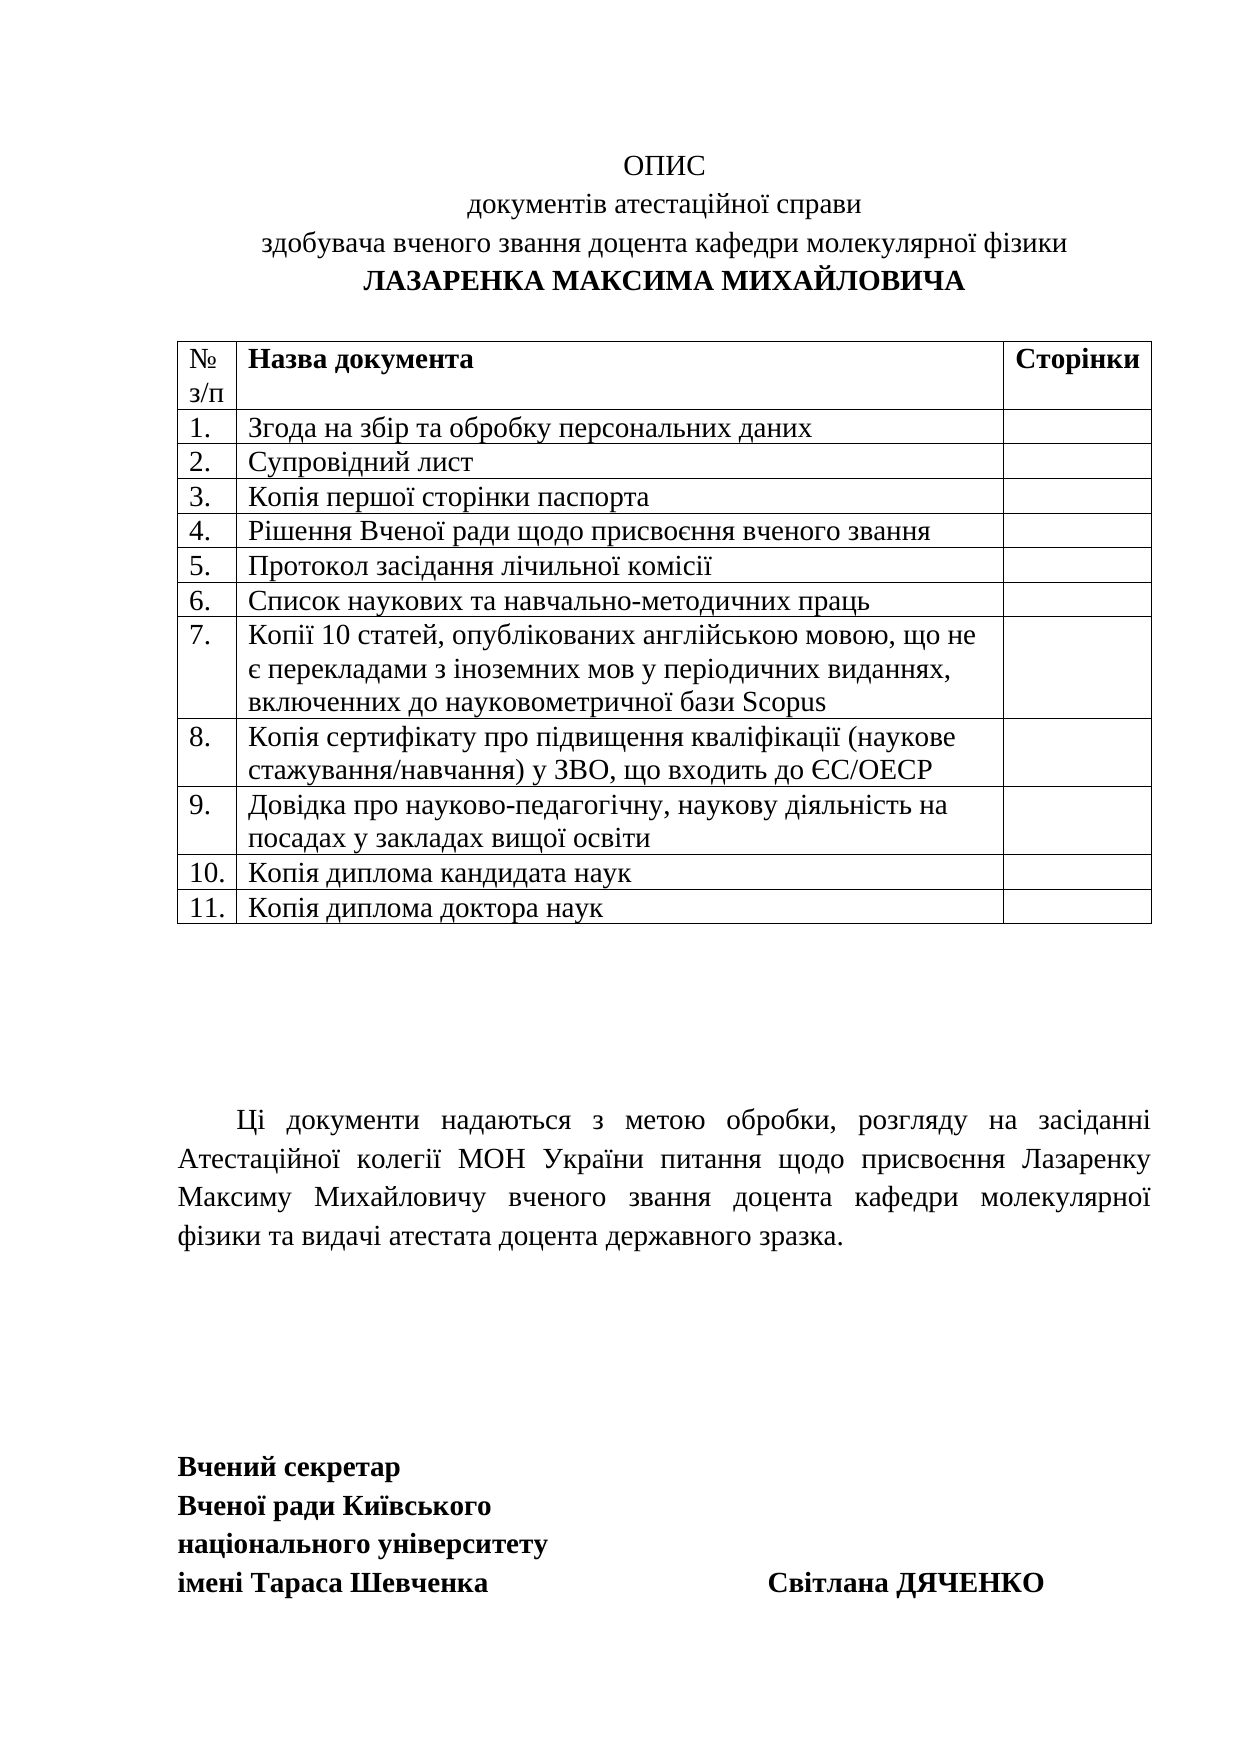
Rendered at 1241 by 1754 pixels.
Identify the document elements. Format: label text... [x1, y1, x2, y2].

table_header № з/п [178, 342, 236, 409]
table_header Cторінки [1004, 342, 1151, 409]
table_cell Копія диплома доктора наук [237, 890, 1003, 923]
text здобувача вченого звання доцента кафедри молекулярної фізики [177, 225, 1152, 258]
text Вчений секретар [177, 1449, 1152, 1483]
table_cell Копія диплома кандидата наук [237, 855, 1003, 889]
table_cell [1004, 479, 1151, 512]
table_cell Згода на збір та обробку персональних даних [237, 410, 1003, 443]
text ОПИС [177, 148, 1152, 181]
text імені Тараса Шевченка Світлана ДЯЧЕНКО [177, 1565, 1152, 1598]
table_cell Супровідний лист [237, 444, 1003, 478]
table_cell Довідка про науково-педагогічну, наукову діяльність на посадах у закладах вищої освіти [237, 787, 1003, 854]
table_cell 10. [178, 855, 236, 889]
table_cell [1004, 890, 1151, 923]
table_cell Список наукових та навчально-методичних праць [237, 583, 1003, 616]
table_cell [1004, 444, 1151, 478]
table_cell [1004, 583, 1151, 616]
table_cell [1004, 514, 1151, 547]
table_cell 11. [178, 890, 236, 923]
table_cell [1004, 548, 1151, 582]
table_cell [1004, 719, 1151, 786]
table_header Назва документа [237, 342, 1003, 409]
text національного університету [177, 1526, 1152, 1560]
table_cell Протокол засідання лічильної комісії [237, 548, 1003, 582]
text Ці документи надаються з метою обробки, розгляду на засіданні Атестаційної колегії МОН України питання щодо присвоєння Лазаренку Максиму Михайловичу вченого звання доцента кафедри молекулярної фізики та видачі атестата доцента державного зразка. [177, 1102, 1152, 1252]
table_cell Копія сертифікату про підвищення кваліфікації (наукове стажування/навчання) у ЗВО, що входить до ЄС/ОЕСР [237, 719, 1003, 786]
table_cell [1004, 617, 1151, 718]
table_cell 1. [178, 410, 236, 443]
table_cell 4. [178, 514, 236, 547]
text Вченої ради Київського [177, 1488, 1152, 1521]
table_cell 9. [178, 787, 236, 854]
table_cell 5. [178, 548, 236, 582]
table_cell 2. [178, 444, 236, 478]
text документів атестаційної справи [177, 186, 1152, 220]
table_cell 6. [178, 583, 236, 616]
table_cell Копія першої сторінки паспорта [237, 479, 1003, 512]
table_cell 8. [178, 719, 236, 786]
table_cell Рішення Вченої ради щодо присвоєння вченого звання [237, 514, 1003, 547]
table_cell 3. [178, 479, 236, 512]
text ЛАЗАРЕНКА МАКСИМА МИХАЙЛОВИЧА [177, 263, 1152, 297]
table_cell Копії 10 статей, опублікованих англійською мовою, що не є перекладами з іноземних мов у періодичних виданнях, включенних до науковометричної бази Scopus [237, 617, 1003, 718]
table_cell [1004, 410, 1151, 443]
table_cell [1004, 787, 1151, 854]
table_cell [1004, 855, 1151, 889]
table_cell 7. [178, 617, 236, 718]
